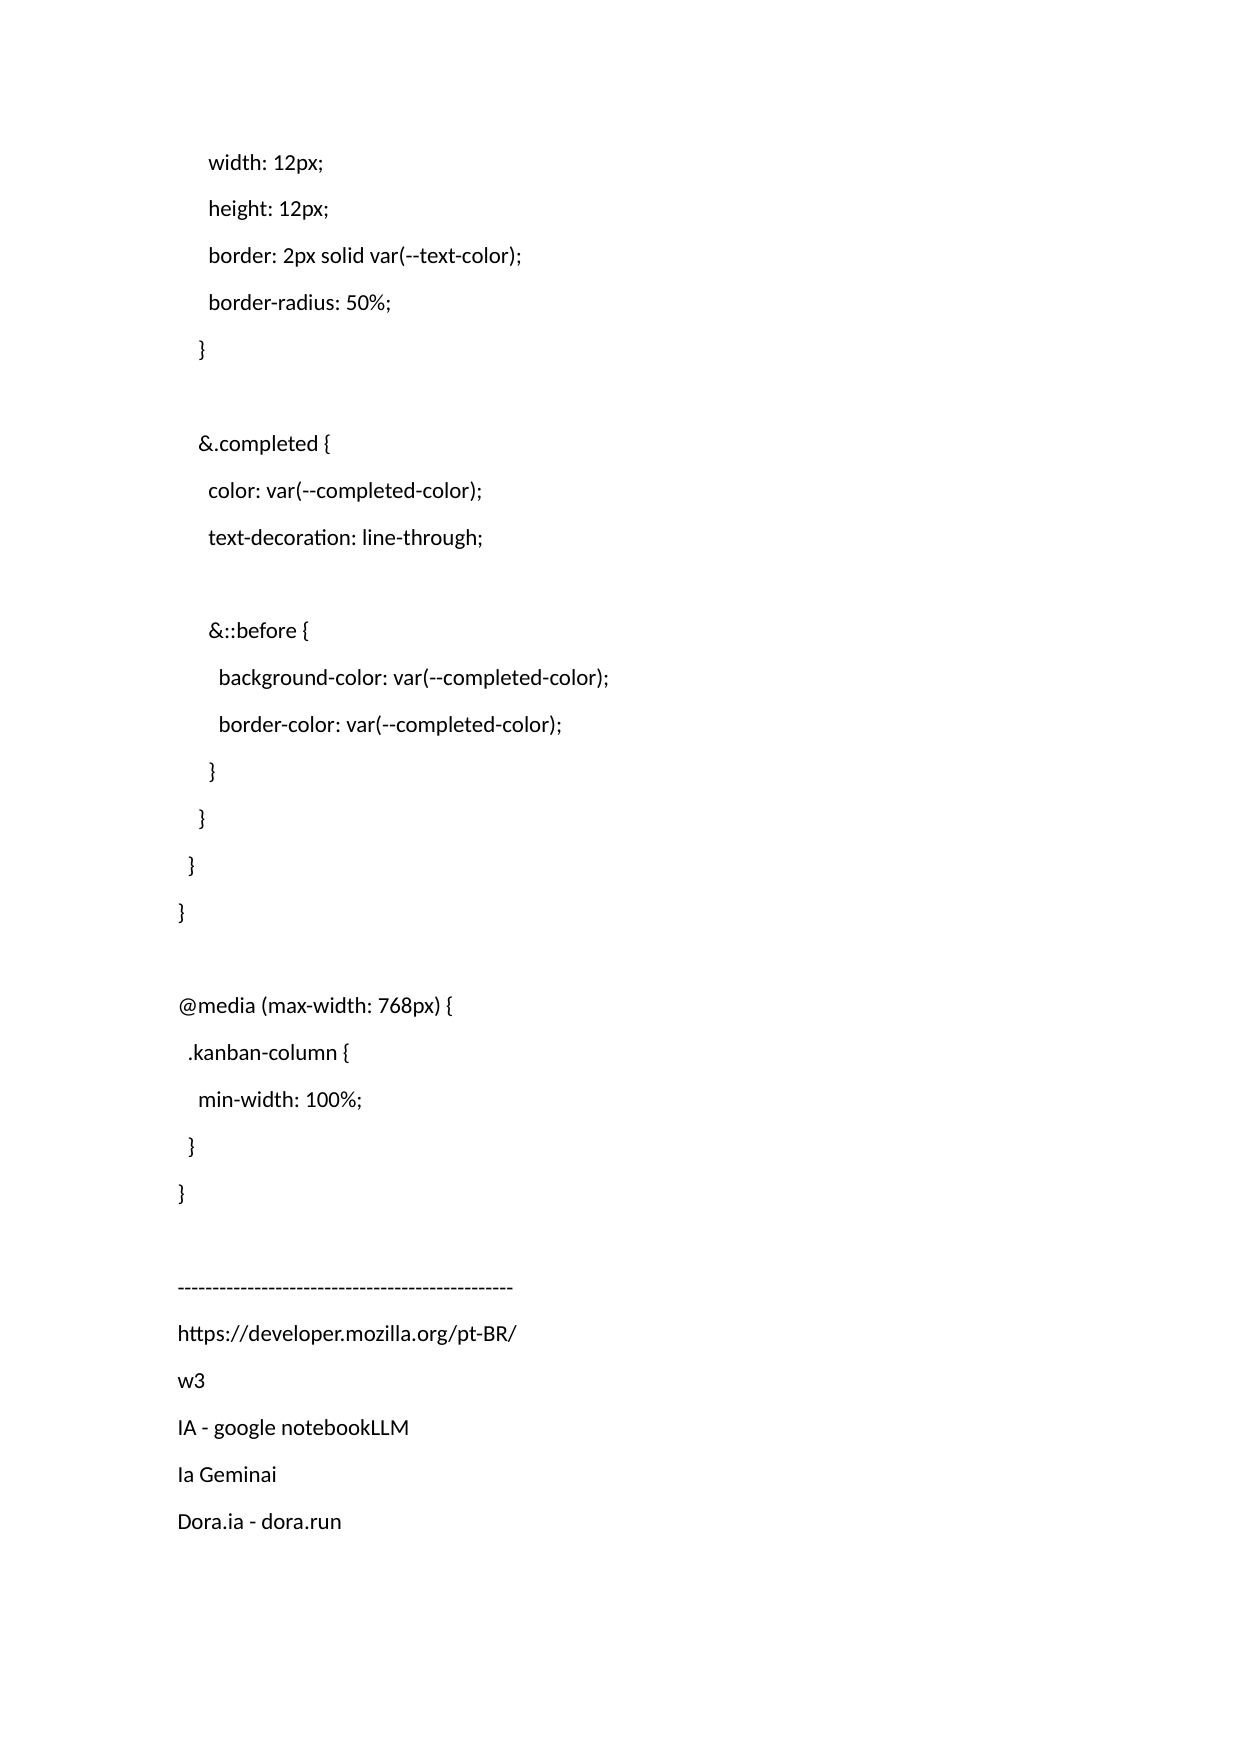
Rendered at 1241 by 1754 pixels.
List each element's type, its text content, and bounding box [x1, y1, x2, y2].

text Dora.ia - dora.run [177, 1507, 1063, 1535]
text border-color: var(--completed-color); [177, 710, 1063, 738]
text &::before { [177, 616, 1063, 644]
text min-width: 100%; [177, 1085, 1063, 1113]
text } [177, 1132, 1063, 1160]
text Ia Geminai [177, 1460, 1063, 1488]
text } [177, 851, 1063, 879]
text } [177, 804, 1063, 832]
text IA - google notebookLLM [177, 1413, 1063, 1441]
text height: 12px; [177, 194, 1063, 222]
text background-color: var(--completed-color); [177, 663, 1063, 691]
text } [177, 335, 1063, 363]
text https://developer.mozilla.org/pt-BR/ [177, 1319, 1063, 1347]
text w3 [177, 1366, 1063, 1394]
text border-radius: 50%; [177, 288, 1063, 316]
text width: 12px; [177, 148, 1063, 176]
text border: 2px solid var(--text-color); [177, 241, 1063, 269]
text @media (max-width: 768px) { [177, 991, 1063, 1019]
text .kanban-column { [177, 1038, 1063, 1066]
text } [177, 898, 1063, 926]
text } [177, 757, 1063, 785]
text ------------------------------------------------ [177, 1273, 1063, 1301]
text color: var(--completed-color); [177, 476, 1063, 504]
text } [177, 1179, 1063, 1207]
text &.completed { [177, 429, 1063, 457]
text text-decoration: line-through; [177, 523, 1063, 551]
